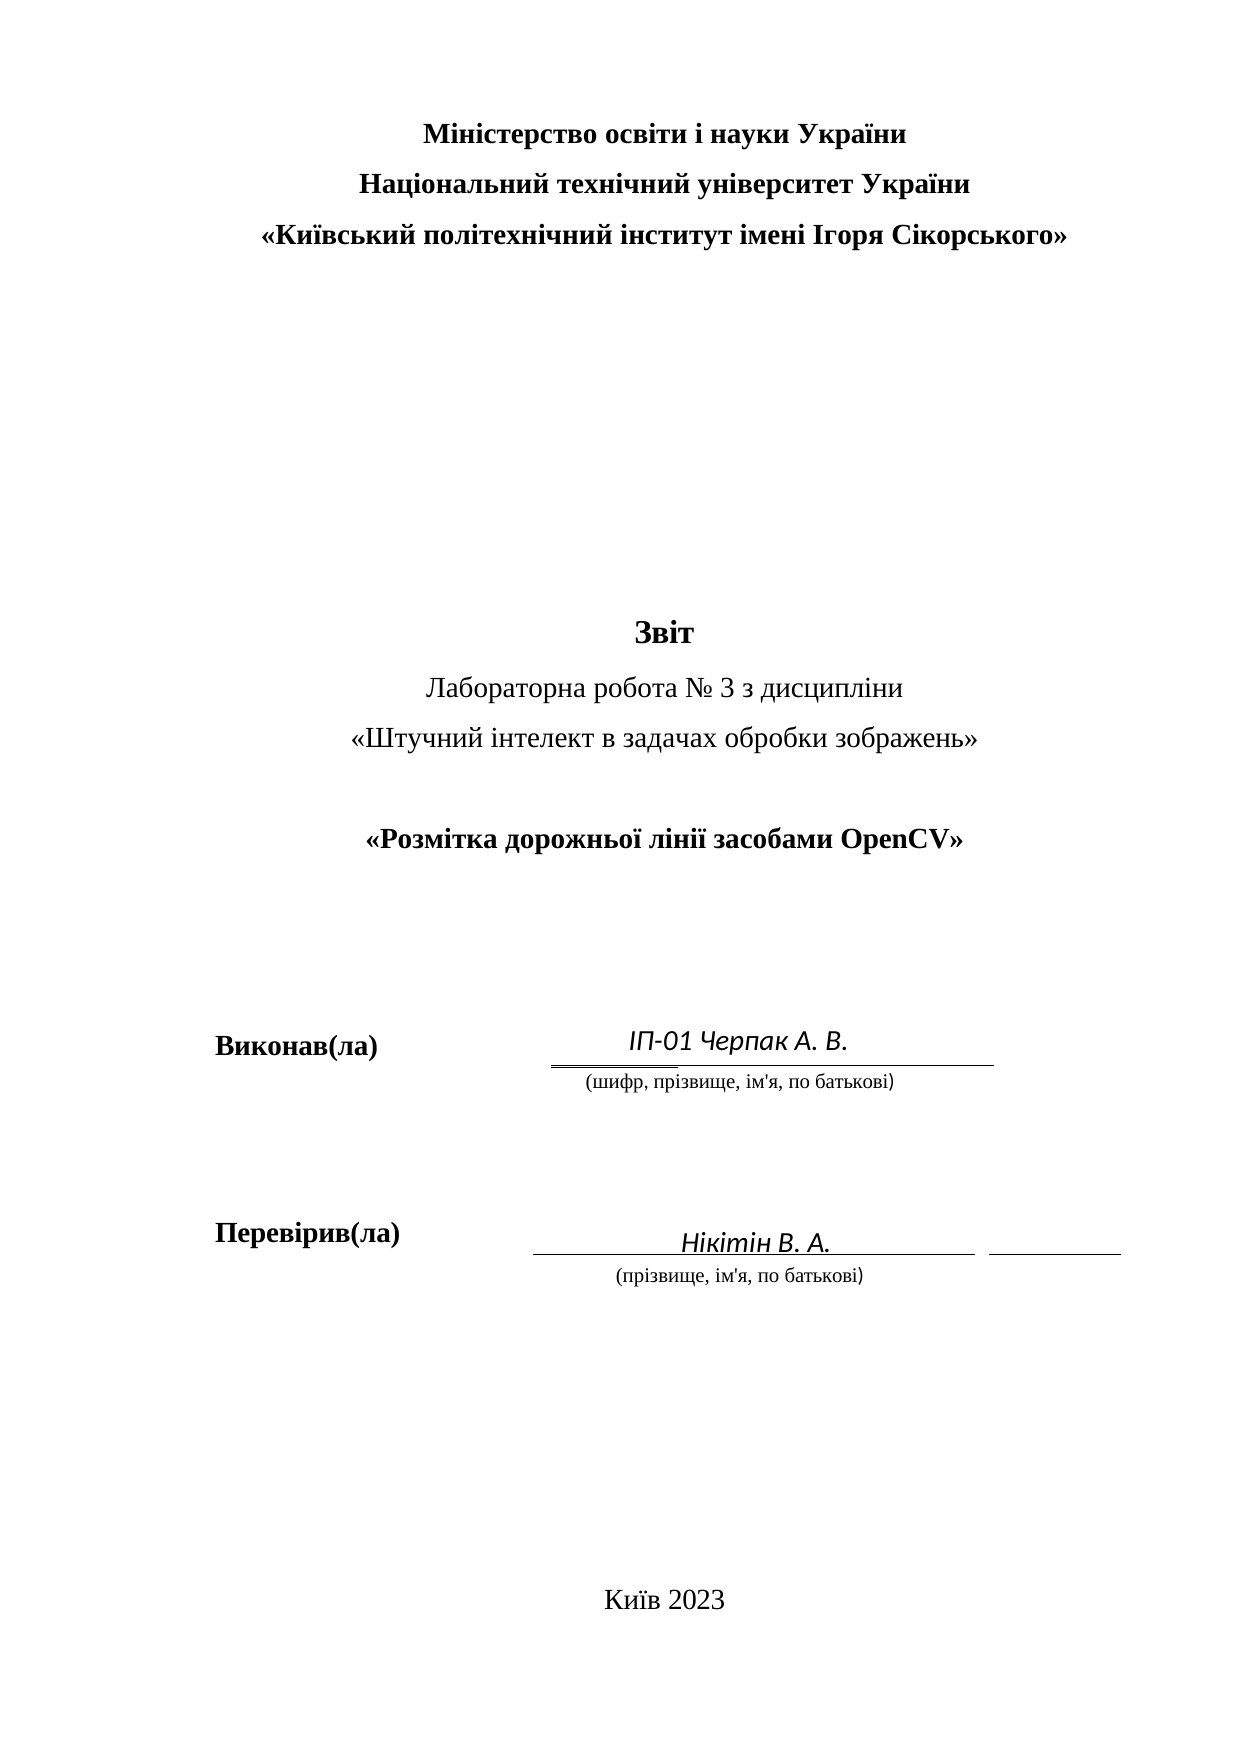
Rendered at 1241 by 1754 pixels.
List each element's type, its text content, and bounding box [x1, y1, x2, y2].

text (прізвище, ім'я, по батькові) [616, 1262, 1163, 1288]
text «Розмітка дорожньої лінії засобами OpenCV» [215, 821, 1114, 854]
text Перевірив(ла) [215, 1215, 407, 1248]
text Виконав(ла) [215, 1028, 384, 1061]
text (шифр, прізвище, ім'я, по батькові) [585, 1068, 1163, 1094]
text «Київський політехнічний інститут імені Ігоря Сікорського» [215, 217, 1114, 250]
text Київ 2023 [216, 1582, 1114, 1615]
text ІП-01 Черпак А. В. [628, 1022, 1163, 1057]
text «Штучний інтелект в задачах обробки зображень» [215, 720, 1114, 753]
text Лабораторна робота № 3 з дисципліни [215, 670, 1114, 703]
subtitle Звіт [215, 612, 1114, 650]
text Міністерство освіти і науки України [216, 116, 1114, 149]
text Нікітін В. А. [533, 1224, 1163, 1259]
text Національний технічний університет України [215, 167, 1114, 200]
